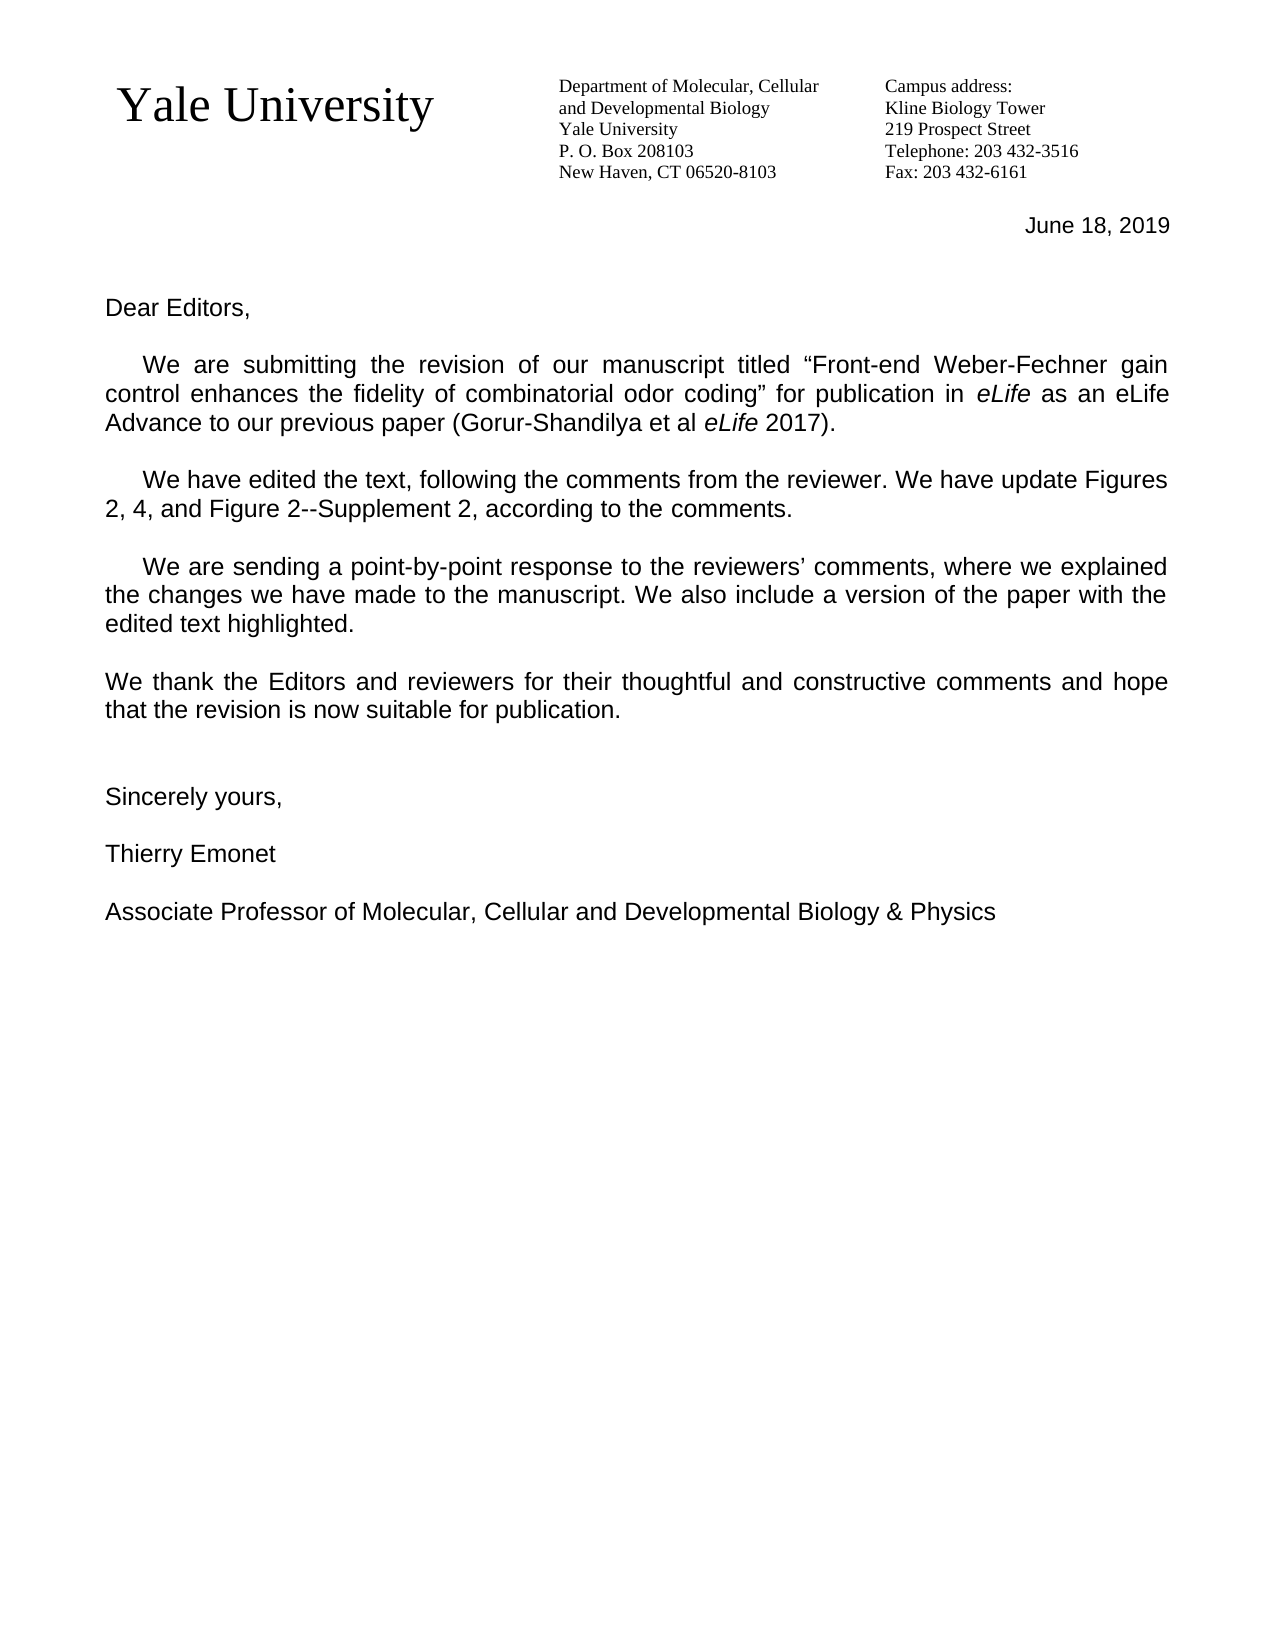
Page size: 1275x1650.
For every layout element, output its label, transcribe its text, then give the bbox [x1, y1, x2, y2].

text Thierry Emonet [105, 839, 1170, 868]
text We thank the Editors and reviewers for their thoughtful and constructive comments and hope that the revision is now suitable for publication. [105, 667, 1170, 724]
table_header Yale University [105, 75, 547, 183]
text Associate Professor of Molecular, Cellular and Developmental Biology & Physics [105, 897, 1170, 926]
text We are sending a point-by-point response to the reviewers’ comments, where we explained the changes we have made to the manuscript. We also include a version of the paper with the edited text highlighted. [105, 552, 1170, 638]
text June 18, 2019 [105, 212, 1170, 238]
table_header Department of Molecular, Cellular and Developmental Biology Yale University P. O. Box 208103 New Haven, CT 06520-8103 [548, 75, 876, 183]
table_header Campus address: Kline Biology Tower 219 Prospect Street Telephone: 203 432-3516 Fax: 203 432-6161 [876, 75, 1191, 183]
text Sincerely yours, [105, 782, 1170, 811]
text We are submitting the revision of our manuscript titled “Front-end Weber-Fechner gain control enhances the fidelity of combinatorial odor coding” for publication in eLife as an eLife Advance to our previous paper (Gorur-Shandilya et al eLife 2017). [105, 351, 1170, 437]
text We have edited the text, following the comments from the reviewer. We have update Figures 2, 4, and Figure 2--Supplement 2, according to the comments. [105, 466, 1170, 523]
text Dear Editors, [105, 293, 1170, 322]
